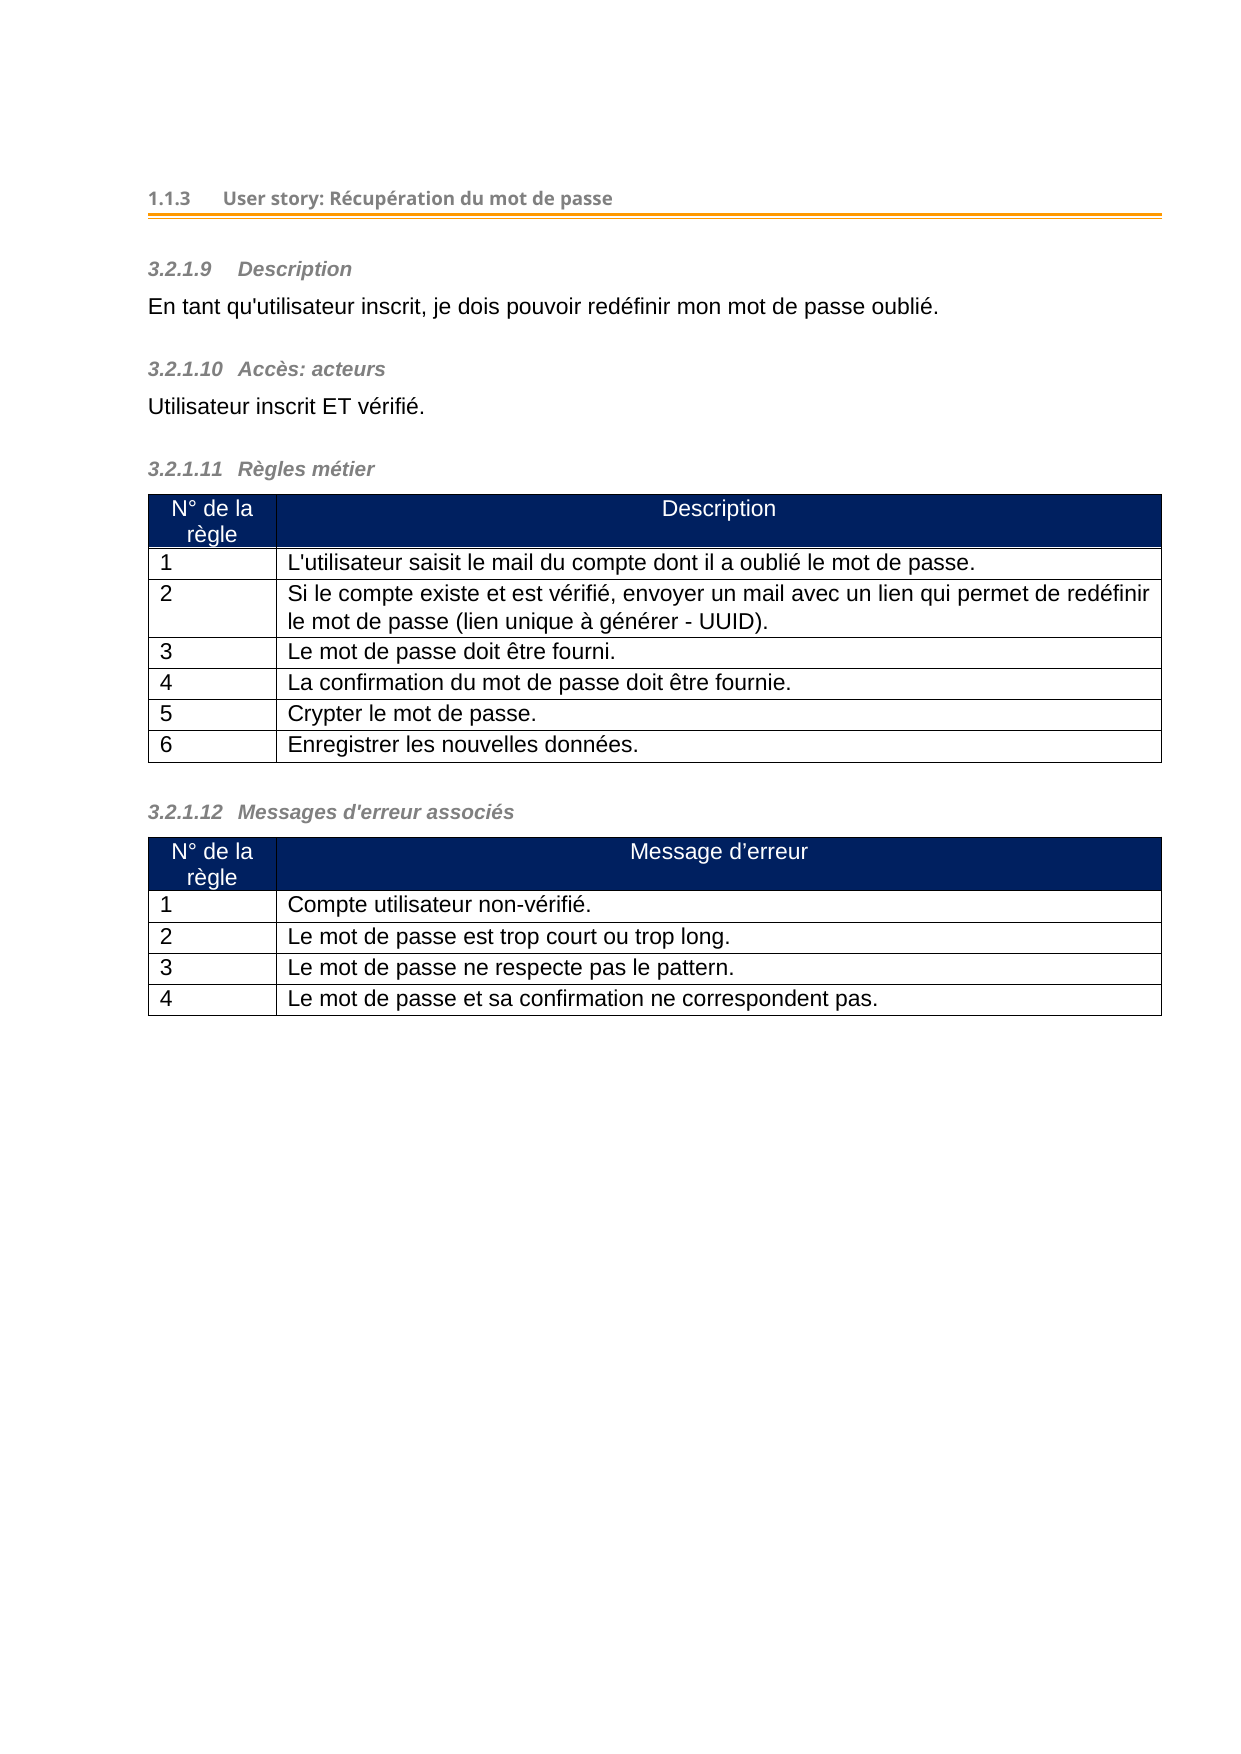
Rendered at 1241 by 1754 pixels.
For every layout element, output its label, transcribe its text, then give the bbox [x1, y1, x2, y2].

table_cell 3 [149, 954, 276, 984]
table_cell 4 [149, 985, 276, 1015]
subtitle Accès: acteurs [148, 357, 1162, 381]
table_cell 5 [149, 700, 276, 730]
table_cell 1 [149, 549, 276, 579]
table_cell 4 [149, 669, 276, 699]
subtitle Règles métier [148, 457, 1162, 481]
table_cell 6 [149, 731, 276, 762]
table_header Description [277, 495, 1161, 547]
table_cell 3 [149, 638, 276, 668]
table_cell Enregistrer les nouvelles données. [277, 731, 1161, 762]
table_cell Le mot de passe est trop court ou trop long. [277, 923, 1161, 953]
table_cell L'utilisateur saisit le mail du compte dont il a oublié le mot de passe. [277, 549, 1161, 579]
table_header N° de la règle [149, 838, 276, 890]
table_cell 2 [149, 580, 276, 637]
table_cell La confirmation du mot de passe doit être fournie. [277, 669, 1161, 699]
subtitle Description [148, 257, 1162, 281]
table_cell Le mot de passe ne respecte pas le pattern. [277, 954, 1161, 984]
text En tant qu'utilisateur inscrit, je dois pouvoir redéfinir mon mot de passe oublié. [148, 293, 1162, 319]
table_cell Le mot de passe doit être fourni. [277, 638, 1161, 668]
table_header N° de la règle [149, 495, 276, 547]
subtitle Messages d'erreur associés [148, 800, 1162, 824]
table_cell 1 [149, 891, 276, 922]
table_cell Crypter le mot de passe. [277, 700, 1161, 730]
table_cell Le mot de passe et sa confirmation ne correspondent pas. [277, 985, 1161, 1015]
text Utilisateur inscrit ET vérifié. [148, 393, 1162, 420]
subtitle User story: Récupération du mot de passe [148, 185, 1162, 213]
table_header Message d’erreur [277, 838, 1161, 890]
table_cell 2 [149, 923, 276, 953]
table_cell Si le compte existe et est vérifié, envoyer un mail avec un lien qui permet de redéfinir le mot de passe (lien unique à générer - UUID). [277, 580, 1161, 637]
table_cell Compte utilisateur non-vérifié. [277, 891, 1161, 922]
